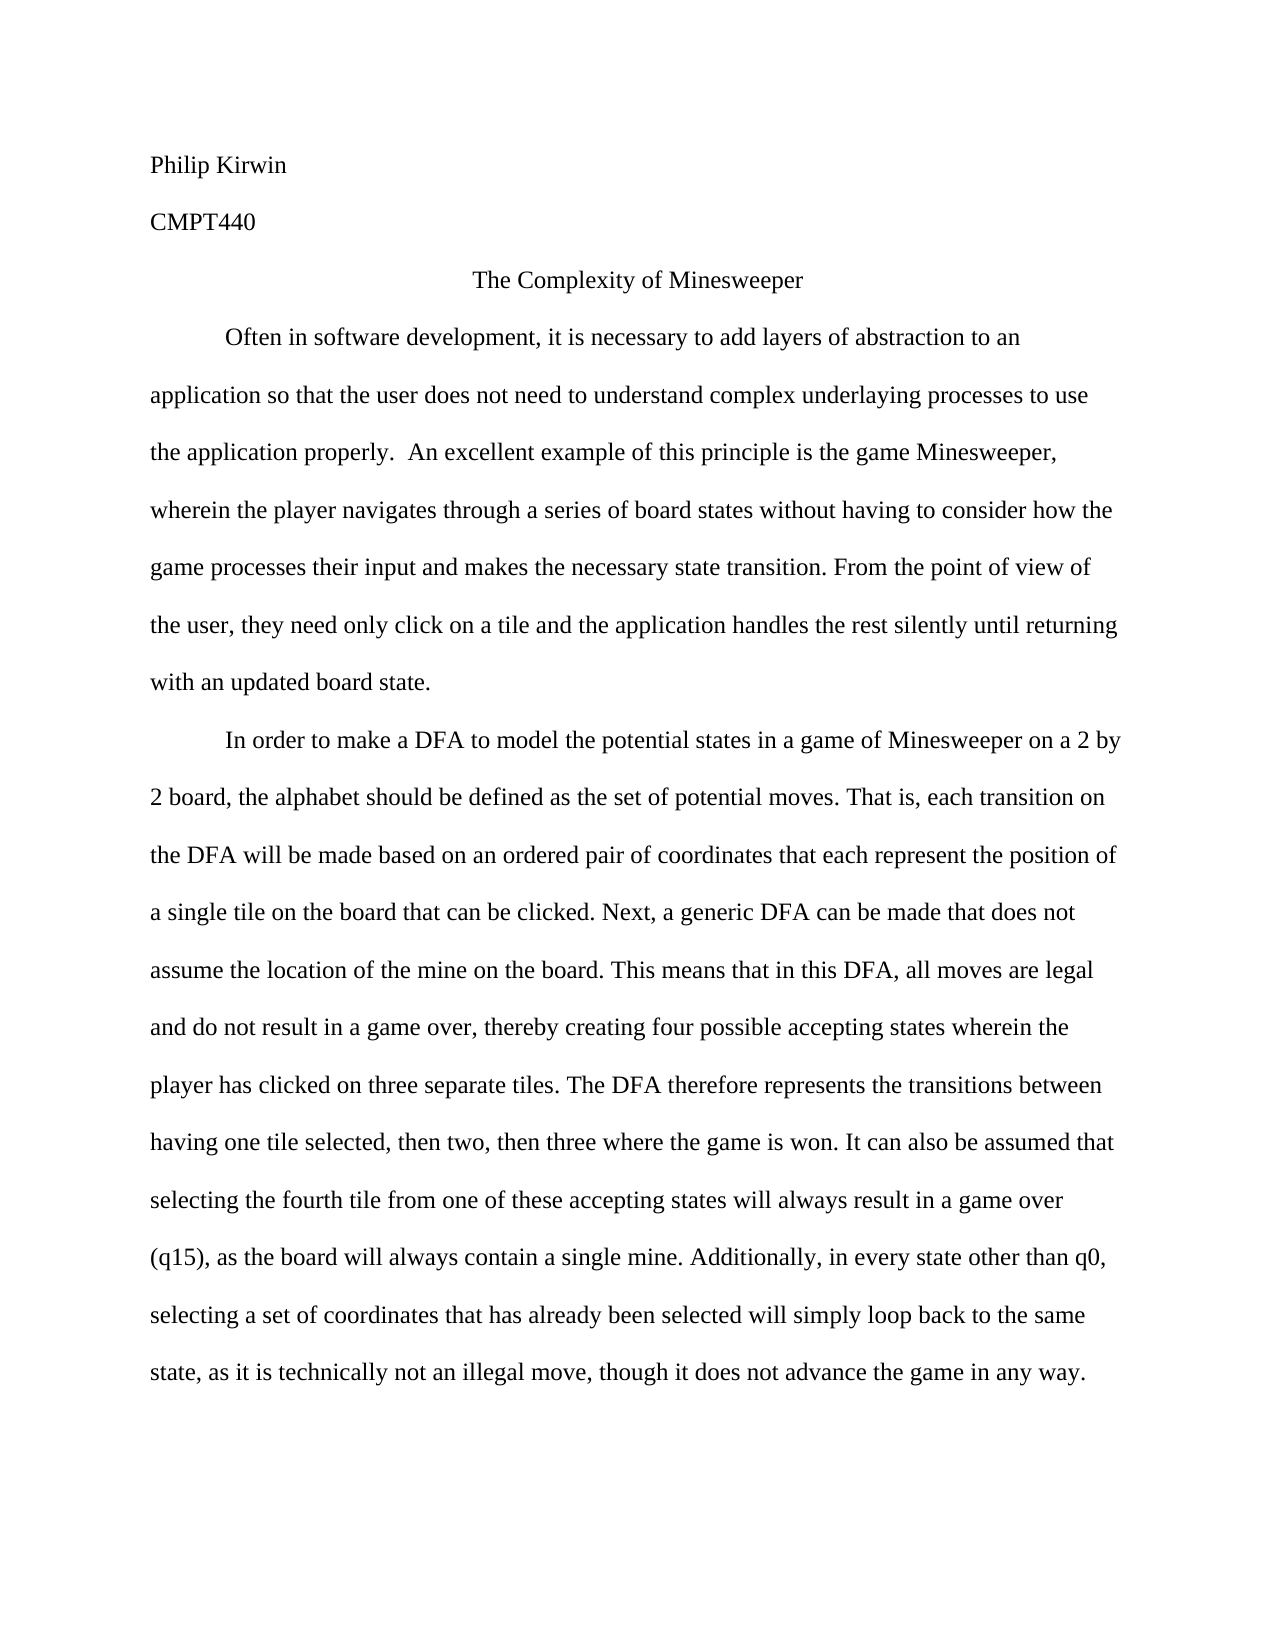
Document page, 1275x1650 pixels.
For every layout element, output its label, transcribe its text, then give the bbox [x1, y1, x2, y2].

text Often in software development, it is necessary to add layers of abstraction to an application so that the user does not need to understand complex underlaying processes to use the application properly. An excellent example of this principle is the game Minesweeper, wherein the player navigates through a series of board states without having to consider how the game processes their input and makes the necessary state transition. From the point of view of the user, they need only click on a tile and the application handles the rest silently until returning with an updated board state. [150, 322, 1125, 696]
text The Complexity of Minesweeper [150, 265, 1125, 294]
text In order to make a DFA to model the potential states in a game of Minesweeper on a 2 by 2 board, the alphabet should be defined as the set of potential moves. That is, each transition on the DFA will be made based on an ordered pair of coordinates that each represent the position of a single tile on the board that can be clicked. Next, a generic DFA can be made that does not assume the location of the mine on the board. This means that in this DFA, all moves are legal and do not result in a game over, thereby creating four possible accepting states wherein the player has clicked on three separate tiles. The DFA therefore represents the transitions between having one tile selected, then two, then three where the game is won. It can also be assumed that selecting the fourth tile from one of these accepting states will always result in a game over (q15), as the board will always contain a single mine. Additionally, in every state other than q0, selecting a set of coordinates that has already been selected will simply loop back to the same state, as it is technically not an illegal move, though it does not advance the game in any way. [150, 725, 1125, 1386]
text CMPT440 [150, 207, 1125, 236]
text Philip Kirwin [150, 150, 1125, 179]
